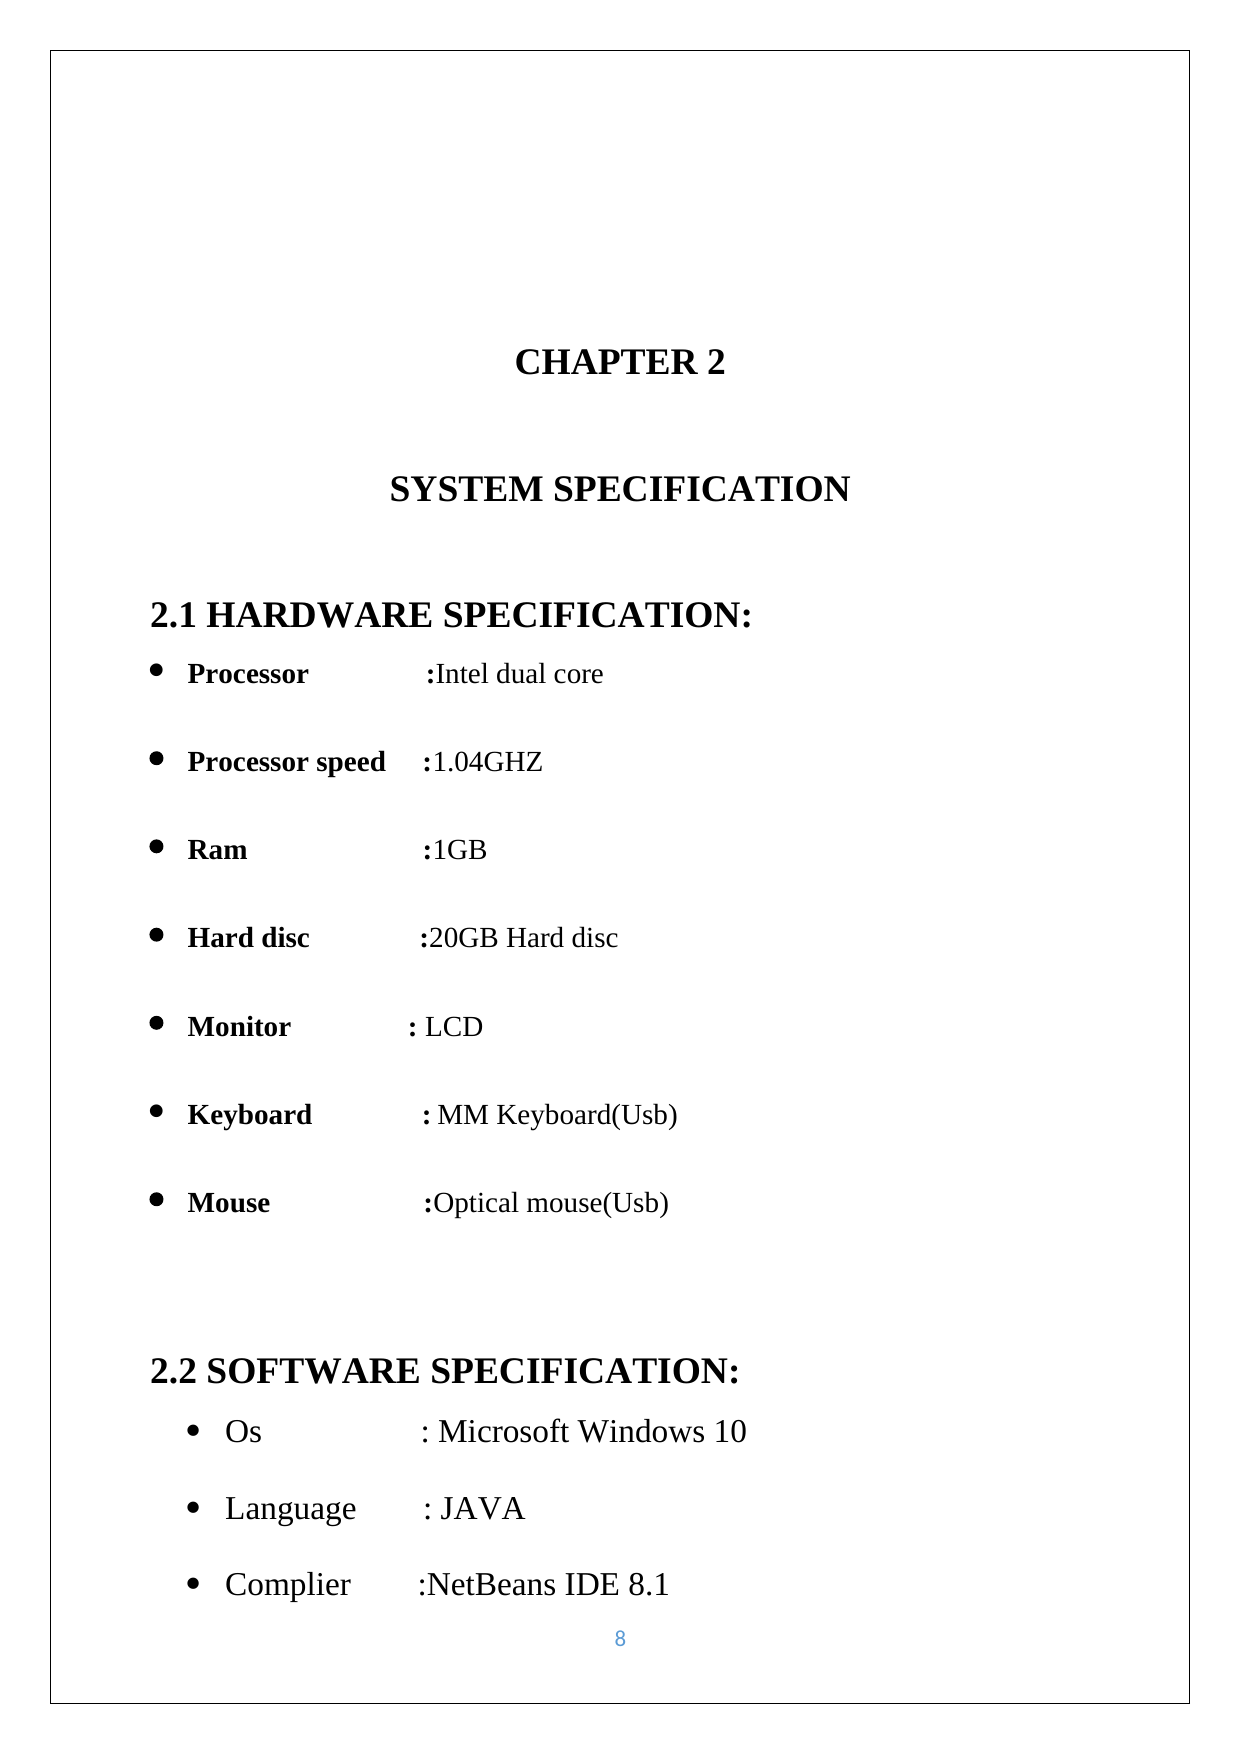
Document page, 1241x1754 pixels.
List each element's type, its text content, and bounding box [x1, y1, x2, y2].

list Hard disc :20GB Hard disc [150, 921, 1090, 956]
list Os : Microsoft Windows 10 [187, 1411, 1090, 1450]
list Complier :NetBeans IDE 8.1 [187, 1565, 1090, 1603]
text CHAPTER 2 [150, 340, 1090, 383]
list Ram :1GB [150, 832, 1090, 868]
text 2.1 HARDWARE SPECIFICATION: [150, 593, 1090, 636]
list Monitor : LCD [150, 1009, 1090, 1044]
text 2.2 SOFTWARE SPECIFICATION: [150, 1348, 1090, 1391]
list Language : JAVA [187, 1488, 1090, 1526]
list Processor speed :1.04GHZ [150, 744, 1090, 779]
list Keyboard : MM Keyboard(Usb) [150, 1097, 1090, 1132]
text SYSTEM SPECIFICATION [150, 466, 1090, 509]
list Mouse :Optical mouse(Usb) [150, 1185, 1090, 1221]
list Processor :Intel dual core [150, 656, 1090, 691]
